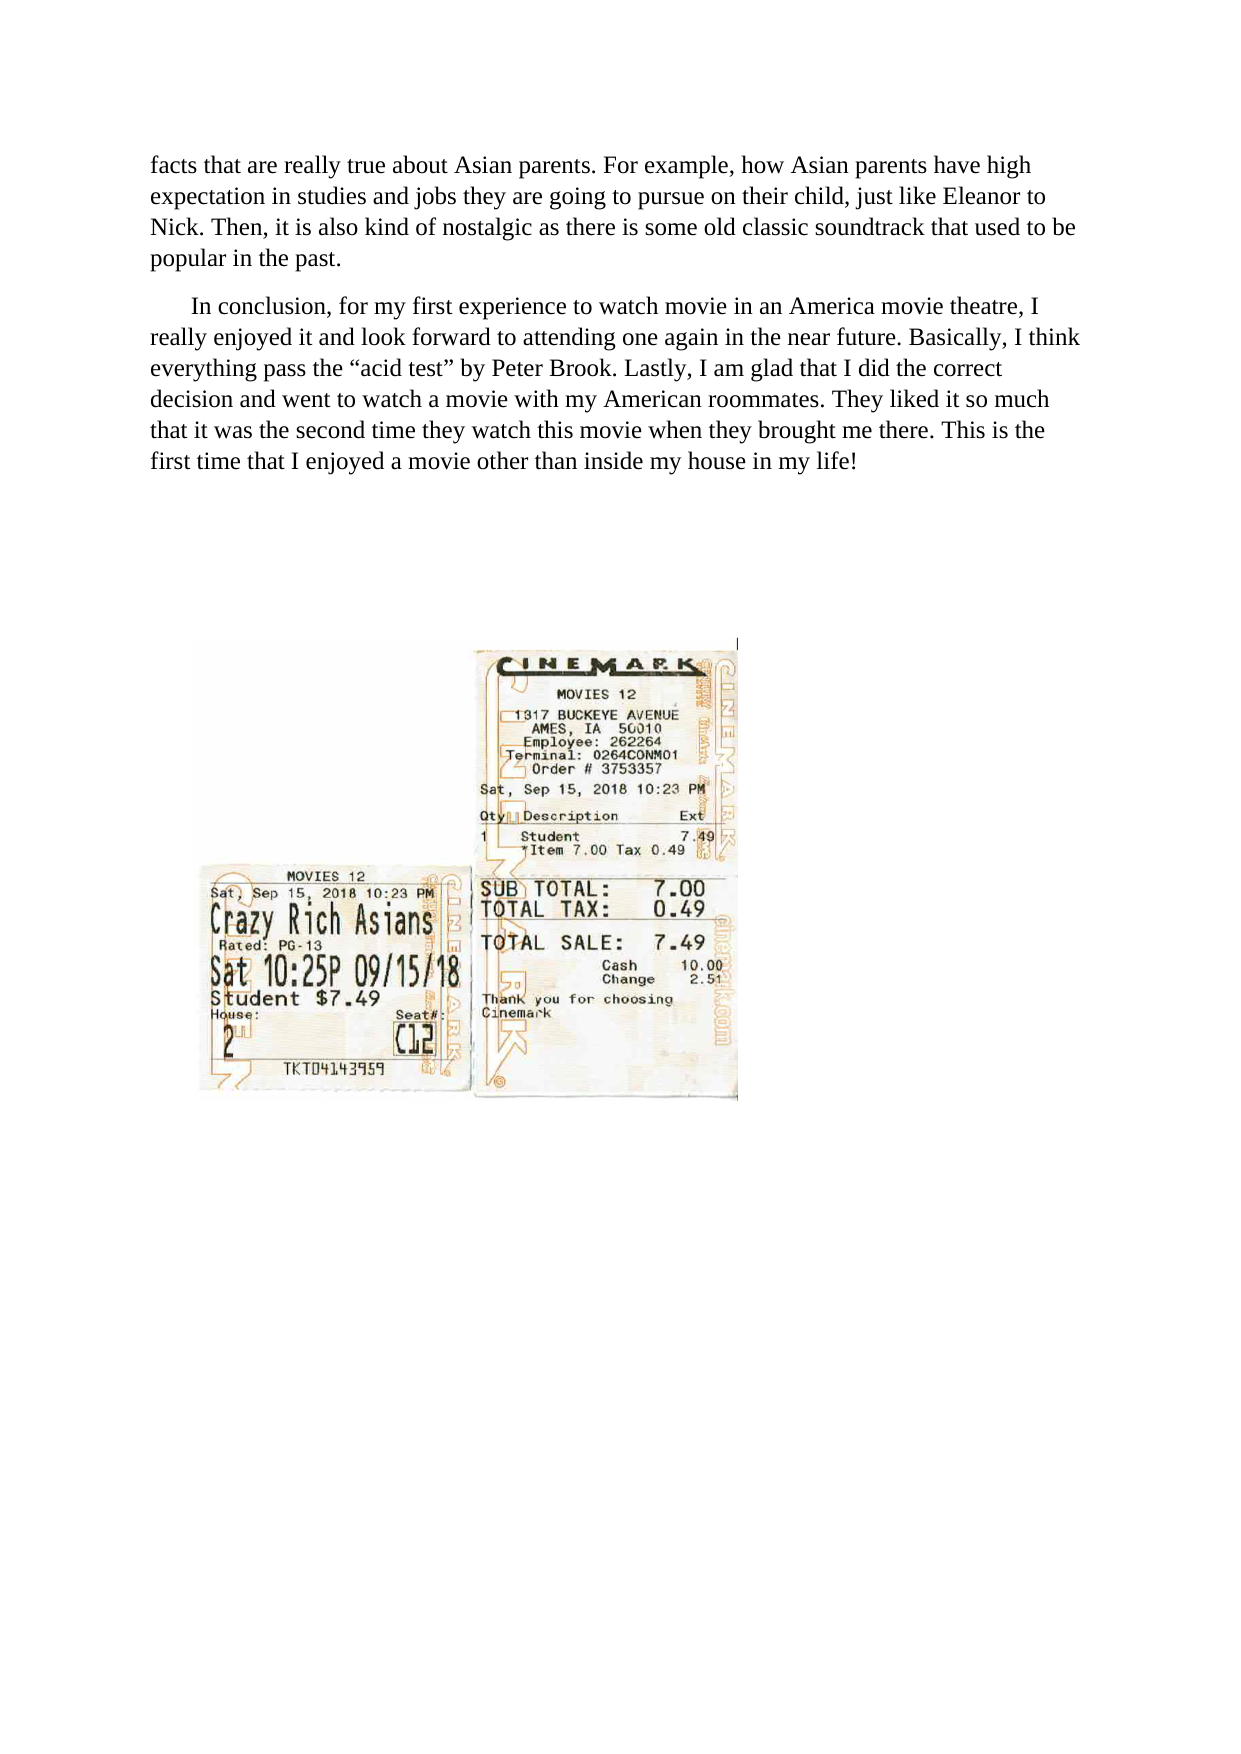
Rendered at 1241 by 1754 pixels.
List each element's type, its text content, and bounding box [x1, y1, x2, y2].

text In conclusion, for my first experience to watch movie in an America movie theatre, I really enjoyed it and look forward to attending one again in the near future. Basically, I think everything pass the “acid test” by Peter Brook. Lastly, I am glad that I did the correct decision and went to watch a movie with my American roommates. They liked it so much that it was the second time they watch this movie when they brought me there. This is the first time that I enjoyed a movie other than inside my house in my life! [150, 291, 1090, 475]
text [150, 150, 1090, 272]
picture [194, 638, 738, 1101]
